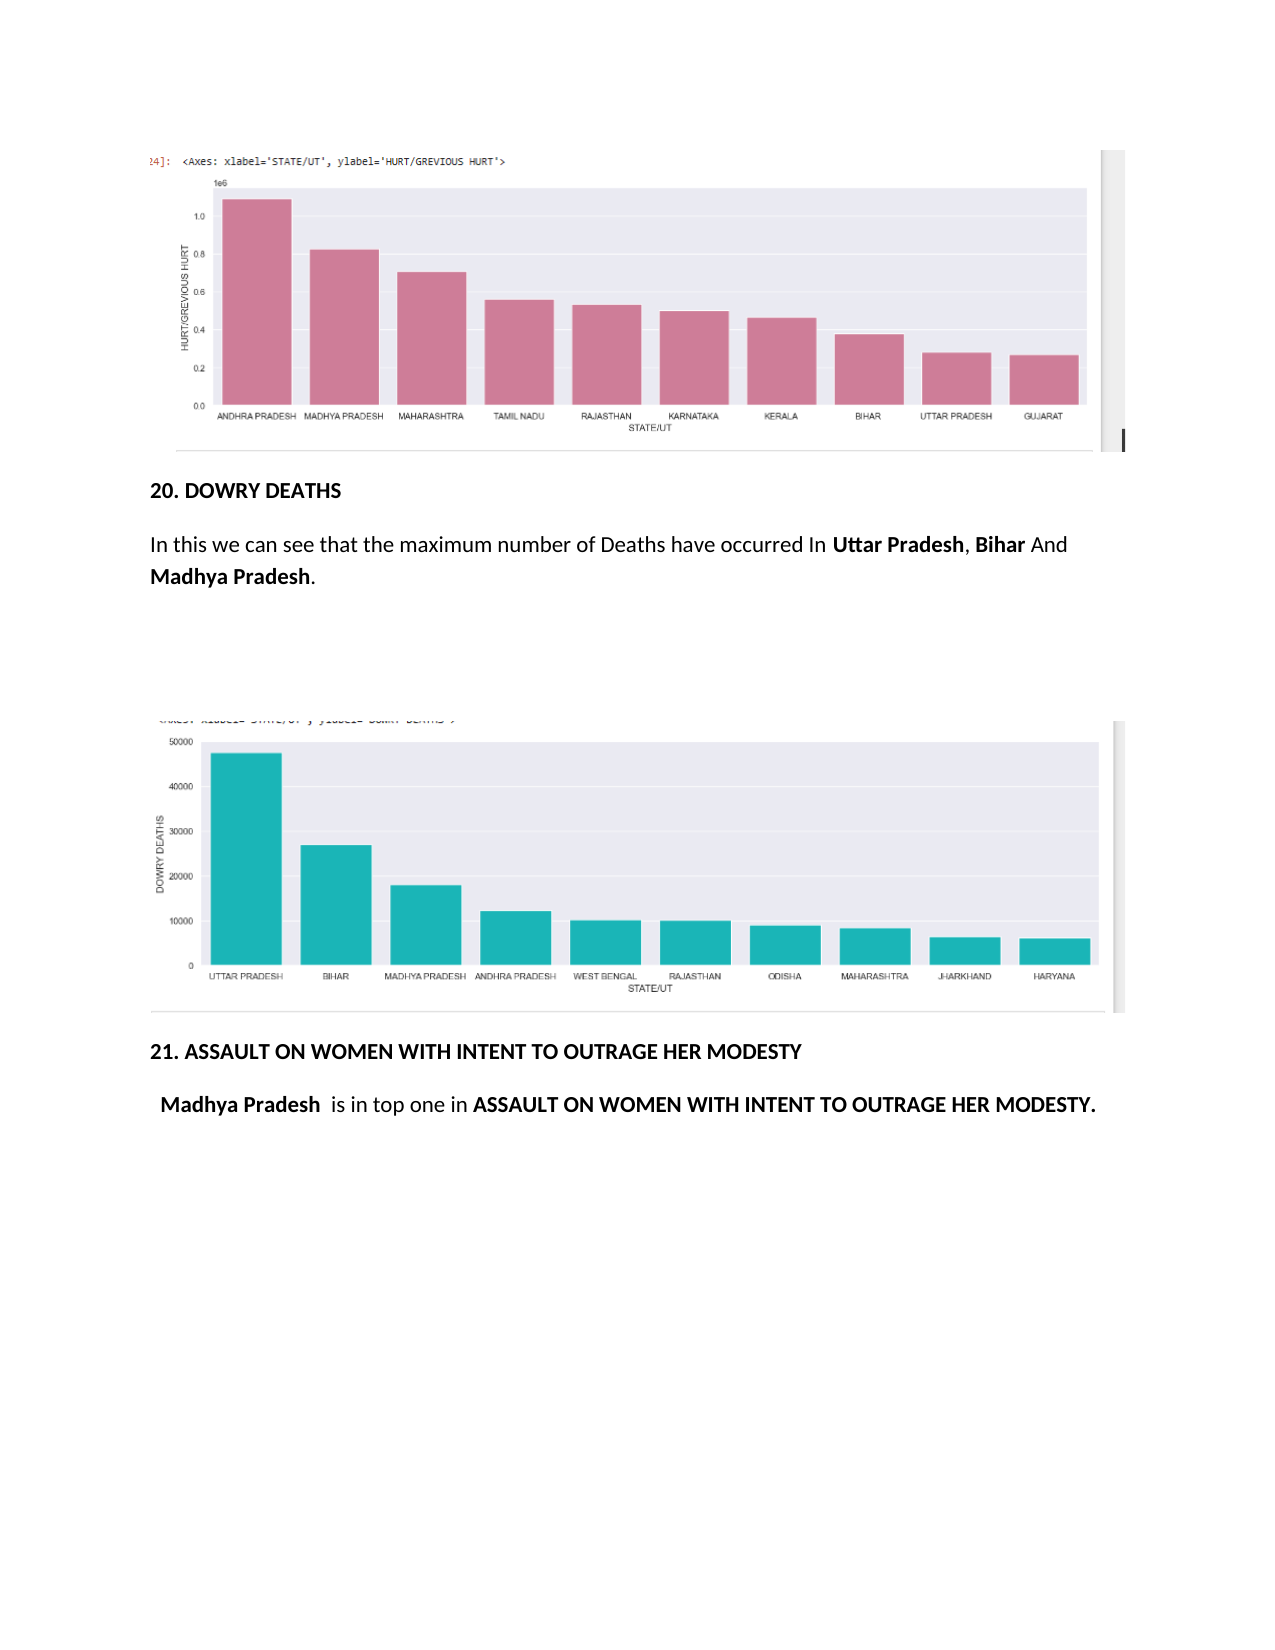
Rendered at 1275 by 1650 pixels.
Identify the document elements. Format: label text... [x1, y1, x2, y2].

text 20. DOWRY DEATHS [150, 477, 1125, 505]
text 21. ASSAULT ON WOMEN WITH INTENT TO OUTRAGE HER MODESTY [150, 1037, 1125, 1065]
text Madhya Pradesh is in top one in ASSAULT ON WOMEN WITH INTENT TO OUTRAGE HER MODESTY. [150, 1090, 1125, 1118]
picture [150, 721, 1125, 1013]
text In this we can see that the maximum number of Deaths have occurred In Uttar Pradesh, Bihar And Madhya Pradesh. [150, 530, 1125, 590]
picture [150, 150, 1125, 452]
